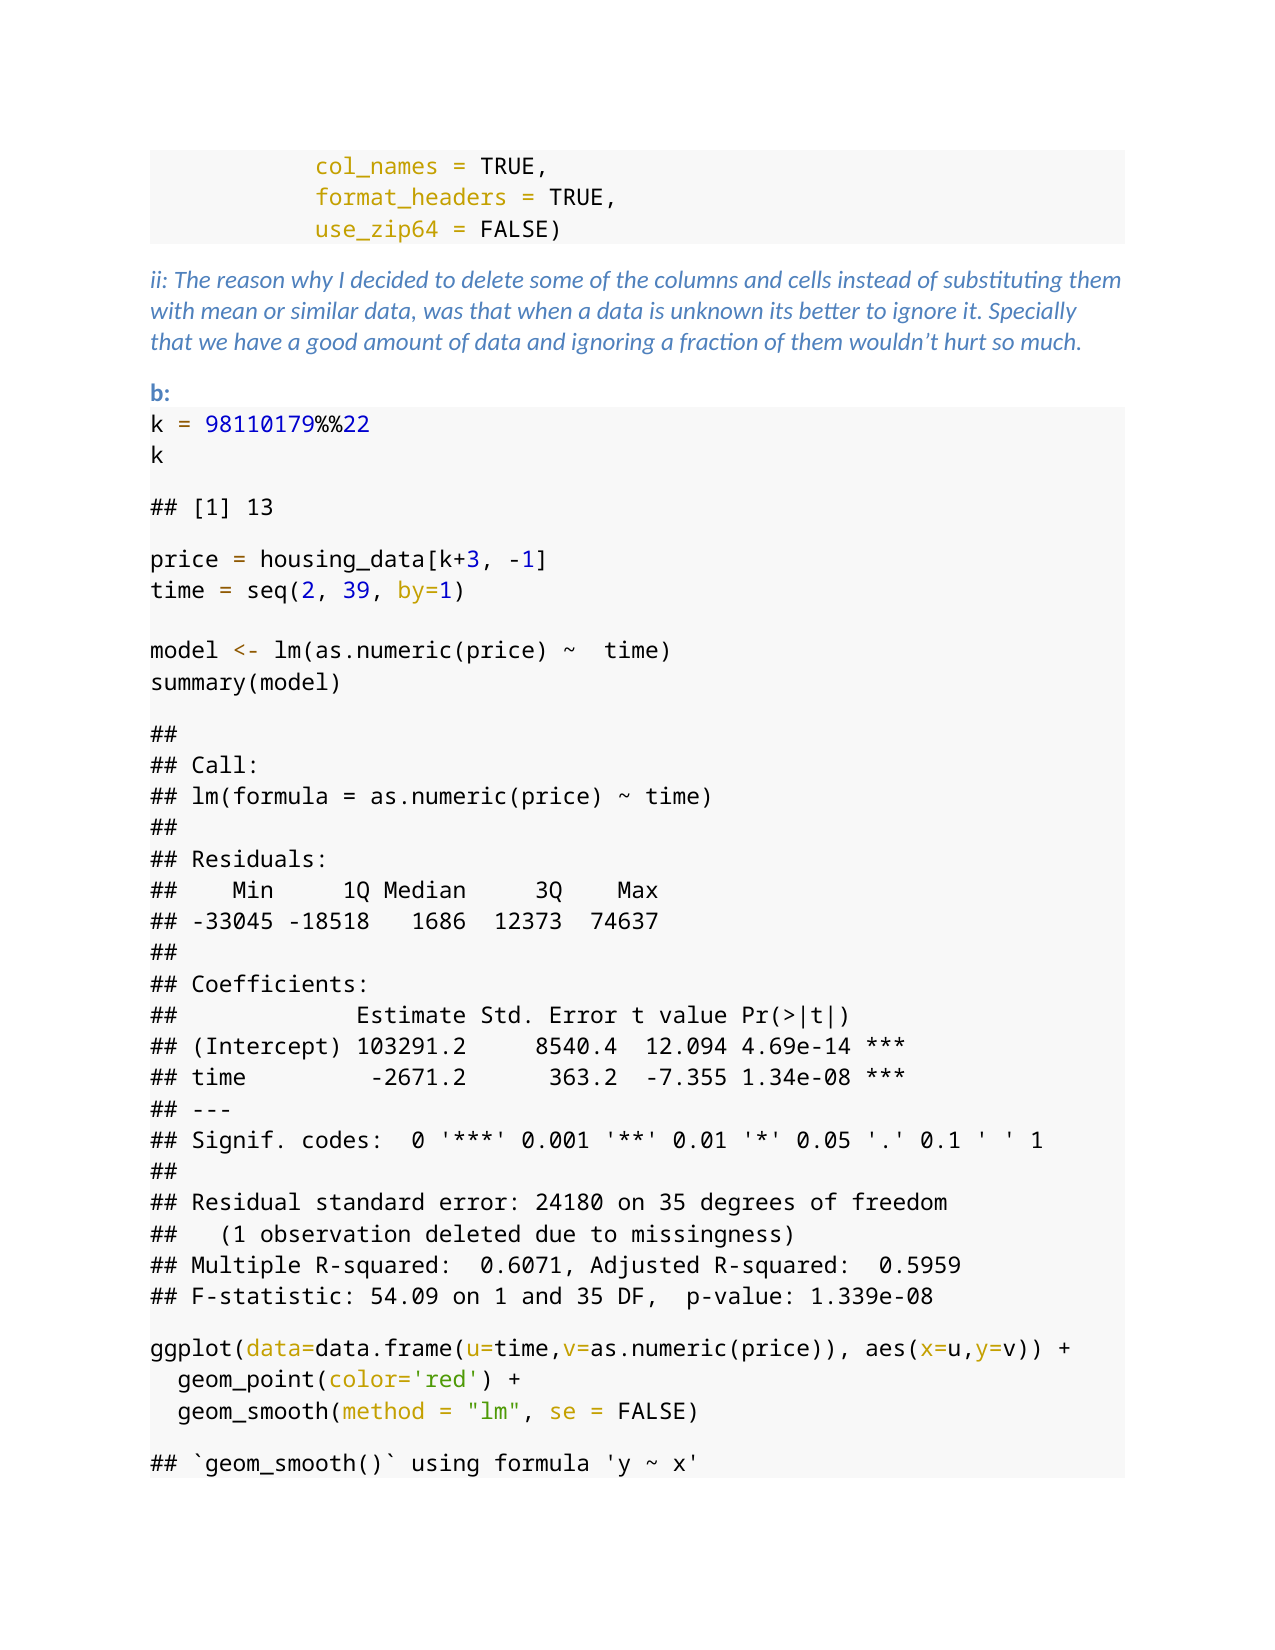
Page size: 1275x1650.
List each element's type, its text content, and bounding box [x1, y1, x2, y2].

text ## `geom_smooth()` using formula 'y ~ x' [150, 1447, 1125, 1478]
text ggplot(data=data.frame(u=time,v=as.numeric(price)), aes(x=u,y=v)) + geom_point(color='red') + geom_smooth(method = "lm", se = FALSE) [150, 1332, 1125, 1426]
text ## [1] 13 [150, 491, 1125, 522]
text k = 98110179%%22 k [150, 407, 1125, 470]
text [150, 150, 1125, 244]
text price = housing_data[k+3, -1] time = seq(2, 39, by=1) model <- lm(as.numeric(price) ~ time) summary(model) [150, 543, 1125, 697]
text ## ## Call: ## lm(formula = as.numeric(price) ~ time) ## ## Residuals: ## Min 1Q Median 3Q Max ## -33045 -18518 1686 12373 74637 ## ## Coefficients: ## Estimate Std. Error t value Pr(>|t|) ## (Intercept) 103291.2 8540.4 12.094 4.69e-14 *** ## time -2671.2 363.2 -7.355 1.34e-08 *** ## --- ## Signif. codes: 0 '***' 0.001 '**' 0.01 '*' 0.05 '.' 0.1 ' ' 1 ## ## Residual standard error: 24180 on 35 degrees of freedom ## (1 observation deleted due to missingness) ## Multiple R-squared: 0.6071, Adjusted R-squared: 0.5959 ## F-statistic: 54.09 on 1 and 35 DF, p-value: 1.339e-08 [150, 717, 1125, 1311]
subtitle ii: The reason why I decided to delete some of the columns and cells instead of substituting them with mean or similar data, was that when a data is unknown its better to ignore it. Specially that we have a good amount of data and ignoring a fraction of them wouldn’t hurt so much. [150, 264, 1125, 356]
subtitle b: [150, 377, 1125, 407]
